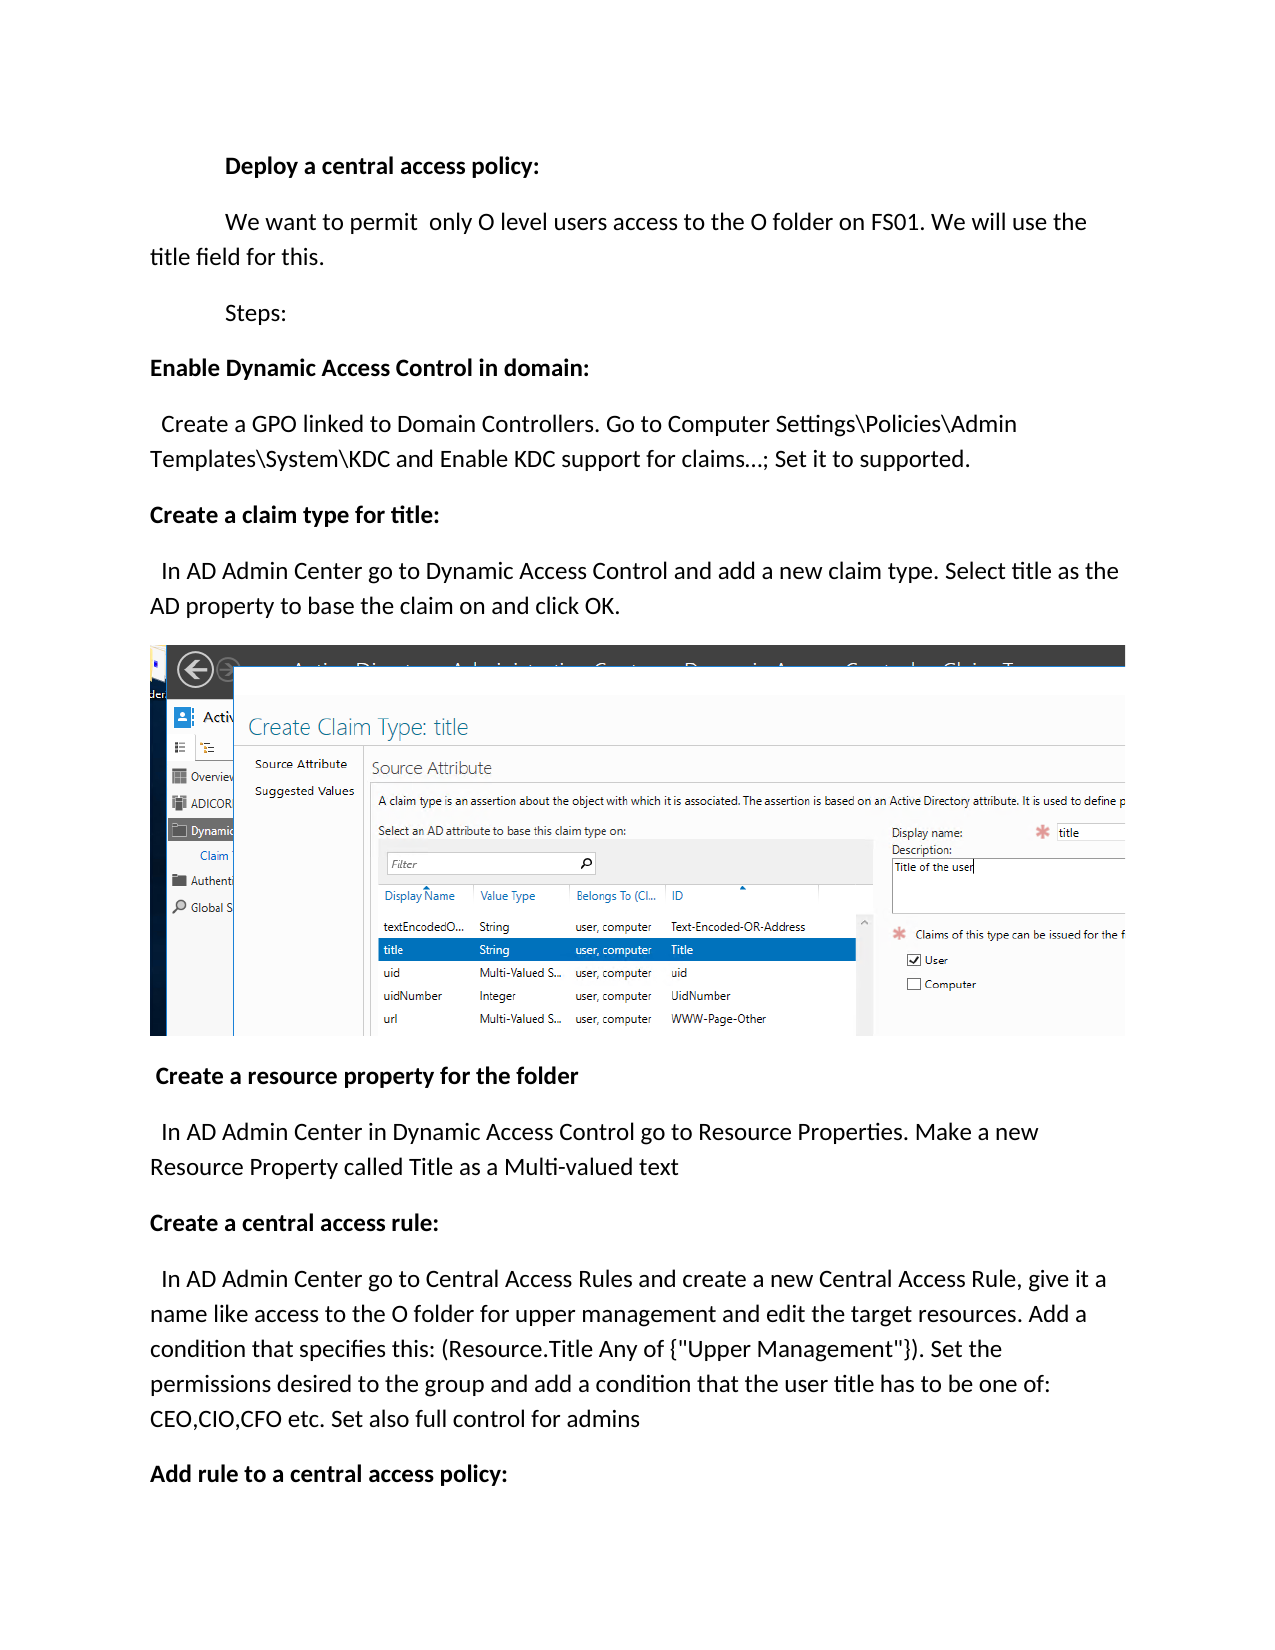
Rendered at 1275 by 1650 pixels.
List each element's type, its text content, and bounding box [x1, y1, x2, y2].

text Enable Dynamic Access Control in domain: [150, 352, 1125, 383]
picture [150, 645, 1125, 1036]
text In AD Admin Center in Dynamic Access Control go to Resource Properties. Make a new Resource Property called Title as a Multi-valued text [150, 1116, 1125, 1182]
text Add rule to a central access policy: [150, 1458, 1125, 1489]
text In AD Admin Center go to Central Access Rules and create a new Central Access Rule, give it a name like access to the O folder for upper management and edit the target resources. Add a condition that specifies this: (Resource.Title Any of {"Upper Management"}). Set the permissions desired to the group and add a condition that the user title has to be one of: CEO,CIO,CFO etc. Set also full control for admins [150, 1263, 1125, 1433]
text Deploy a central access policy: [150, 150, 1125, 181]
text Create a claim type for title: [150, 499, 1125, 530]
text In AD Admin Center go to Dynamic Access Control and add a new claim type. Select title as the AD property to base the claim on and click OK. [150, 555, 1125, 621]
text Create a central access rule: [150, 1207, 1125, 1237]
text We want to permit only O level users access to the O folder on FS01. We will use the title field for this. [150, 206, 1125, 271]
text Create a resource property for the folder [150, 1060, 1125, 1091]
text Create a GPO linked to Domain Controllers. Go to Computer Settings\Policies\Admin Templates\System\KDC and Enable KDC support for claims…; Set it to supported. [150, 408, 1125, 474]
text Steps: [150, 297, 1125, 327]
